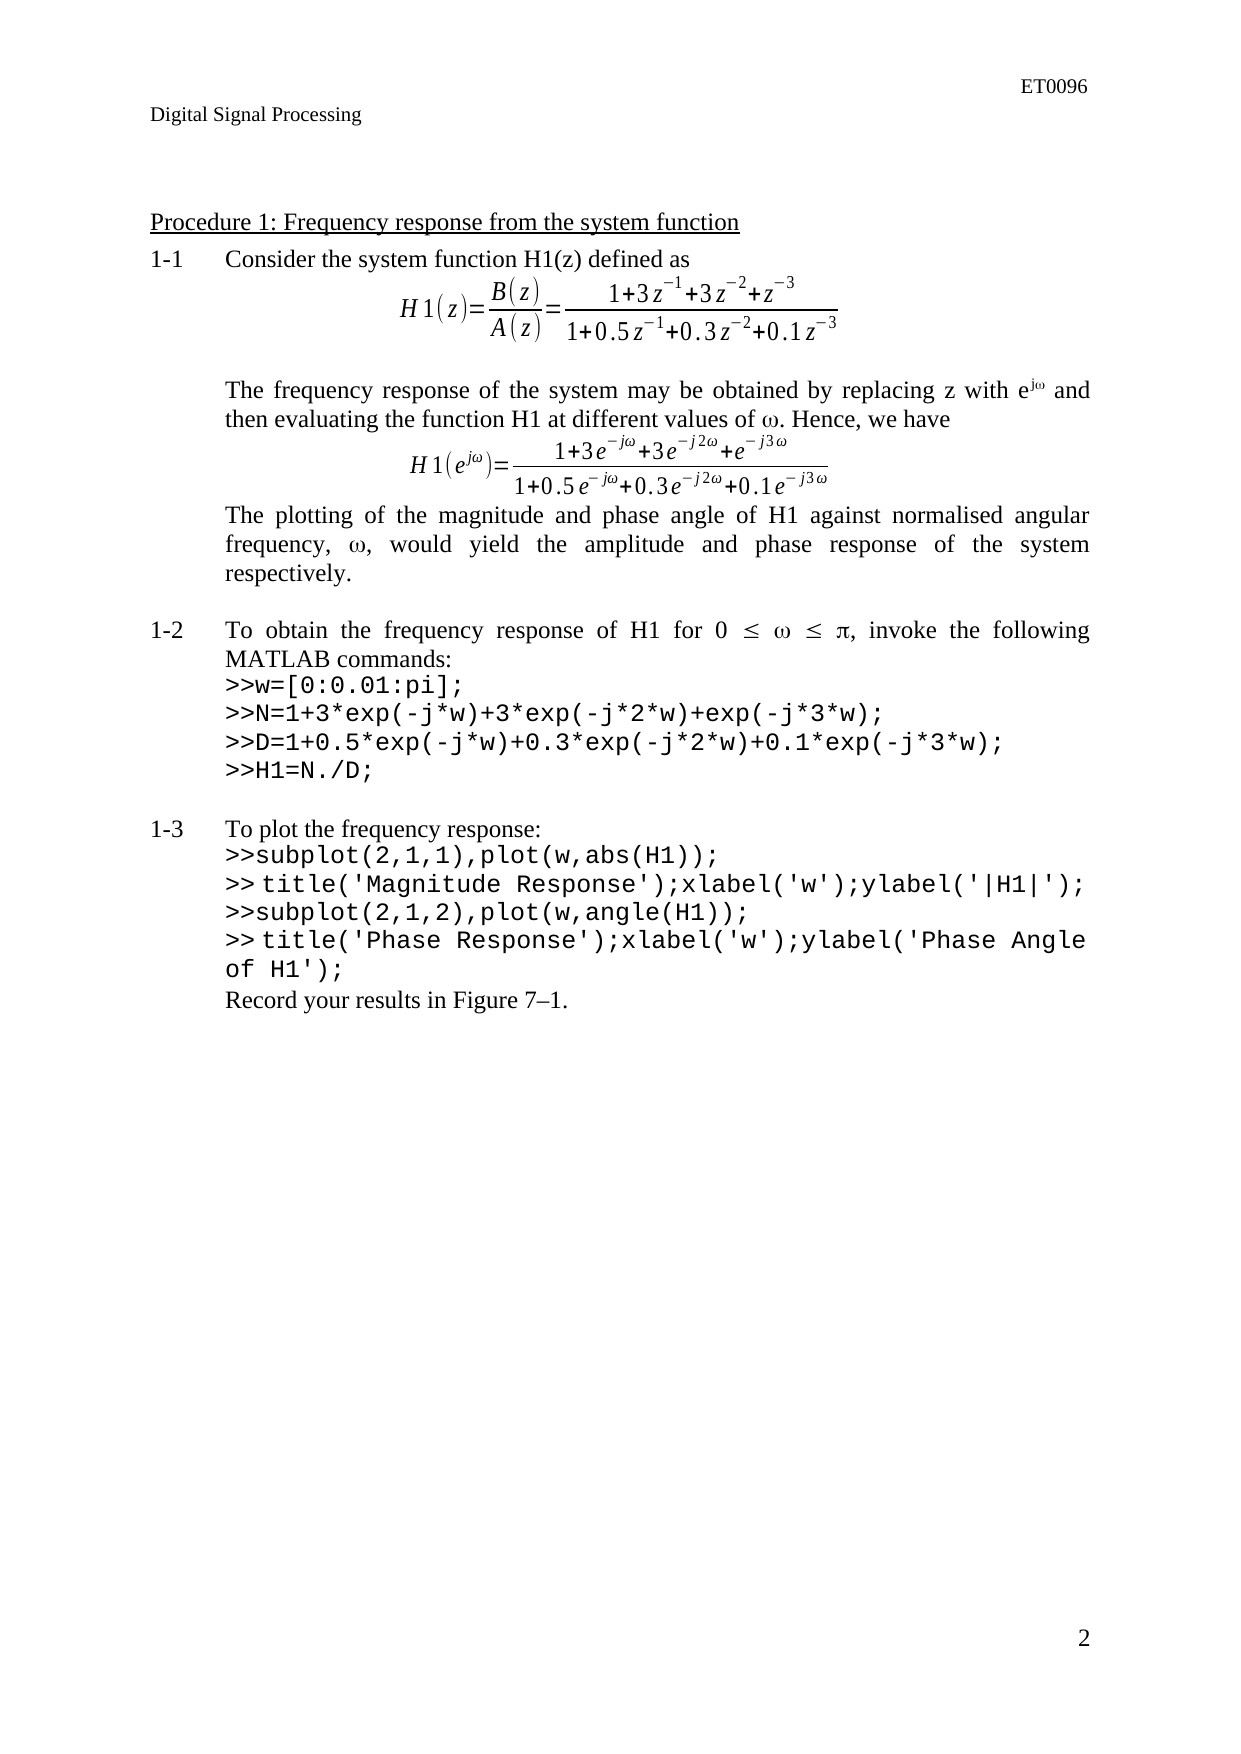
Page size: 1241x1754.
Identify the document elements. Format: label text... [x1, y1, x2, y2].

text >> title('Phase Response');xlabel('w');ylabel('Phase Angle of H1'); [225, 928, 1090, 985]
list To plot the frequency response: [150, 814, 1090, 843]
text Record your results in Figure 7–1. [150, 985, 1090, 1013]
text >> title('Magnitude Response');xlabel('w');ylabel('|H1|'); [150, 871, 1090, 900]
text >>H1=N./D; [150, 758, 1090, 786]
list Consider the system function H1(z) defined as [150, 244, 1090, 273]
text The frequency response of the system may be obtained by replacing z with ej and then evaluating the function H1 at different values of . Hence, we have [150, 375, 1090, 432]
text The plotting of the magnitude and phase angle of H1 against normalised angular frequency, , would yield the amplitude and phase response of the system respectively. [150, 500, 1090, 586]
text >>subplot(2,1,2),plot(w,angle(H1)); [150, 900, 1090, 928]
text >>w=[0:0.01:pi]; [150, 673, 1090, 701]
subtitle Procedure 1: Frequency response from the system function [150, 207, 1090, 236]
text >>N=1+3*exp(-j*w)+3*exp(-j*2*w)+exp(-j*3*w); [150, 701, 1090, 729]
text >>D=1+0.5*exp(-j*w)+0.3*exp(-j*2*w)+0.1*exp(-j*3*w); [150, 729, 1090, 758]
text >>subplot(2,1,1),plot(w,abs(H1)); [150, 843, 1090, 871]
list To obtain the frequency response of H1 for 0 , invoke the following MATLAB commands: [150, 615, 1090, 673]
